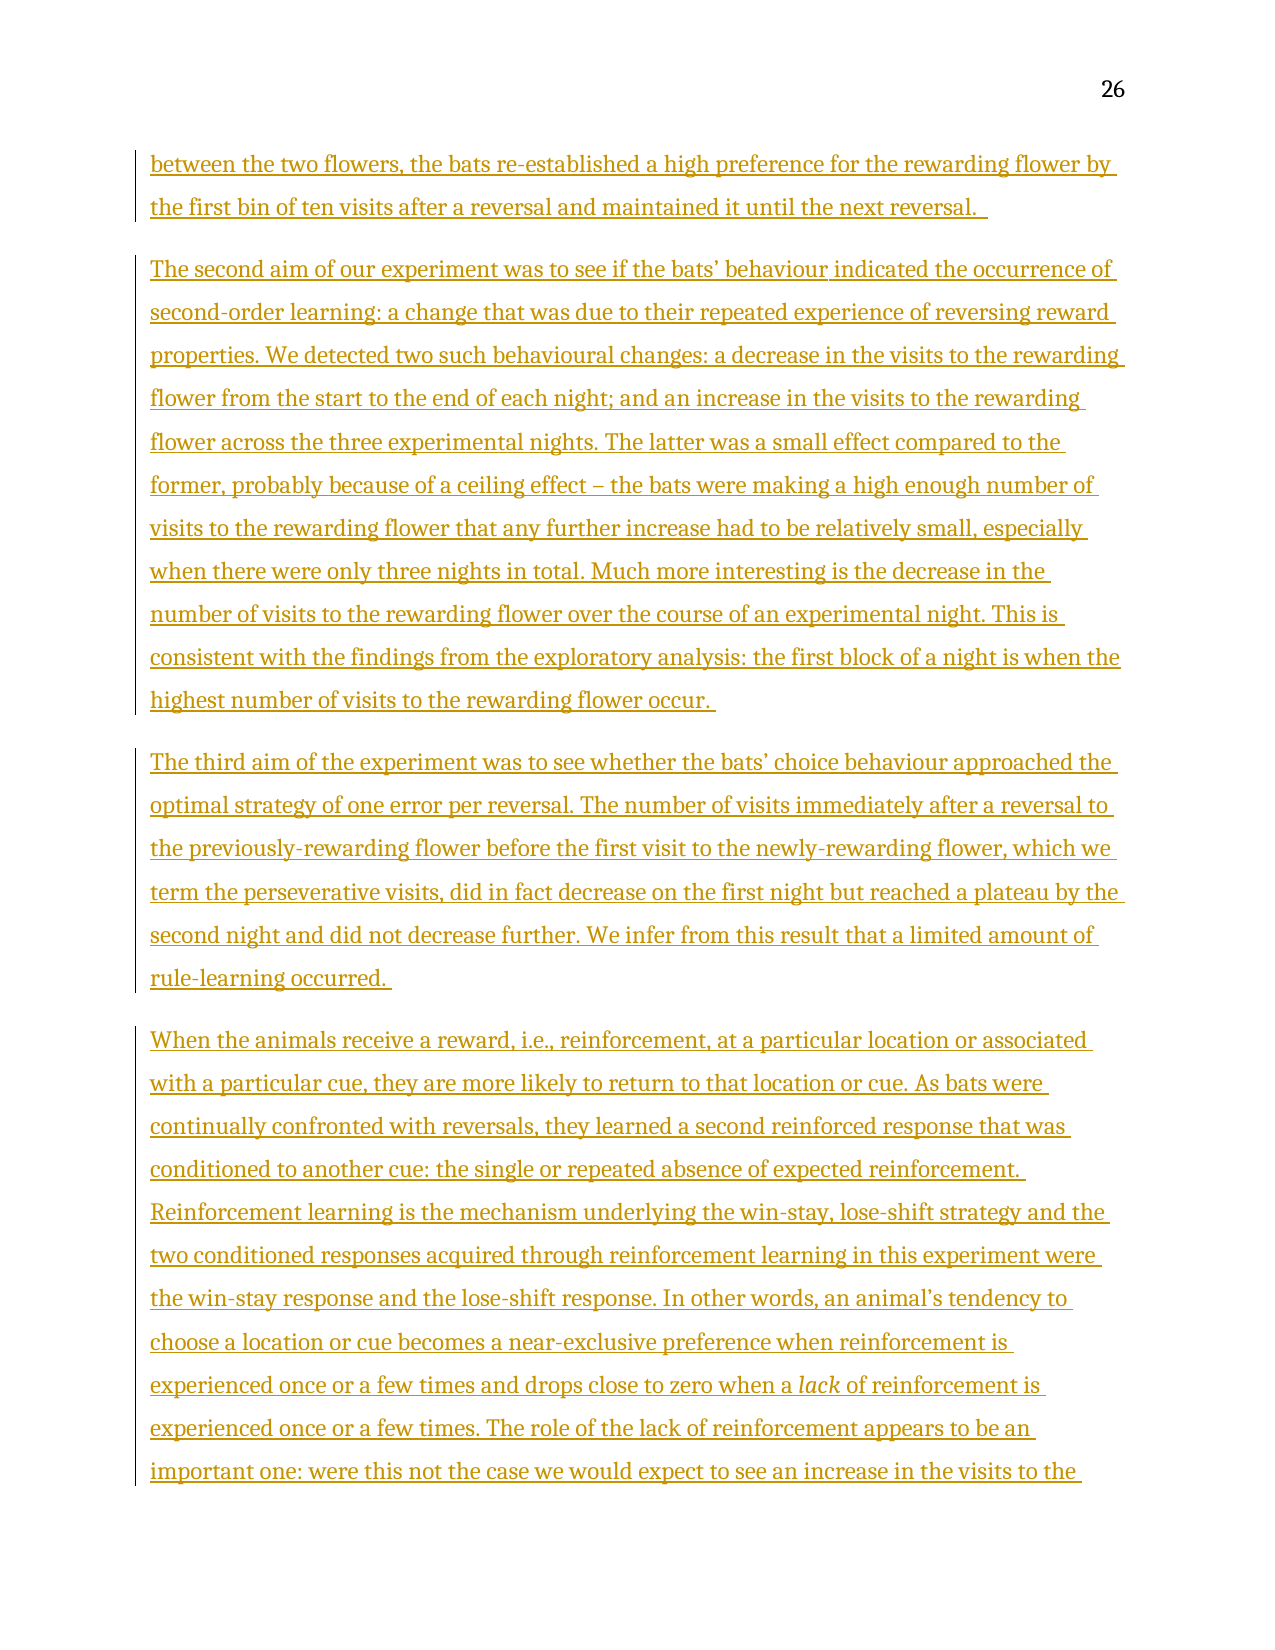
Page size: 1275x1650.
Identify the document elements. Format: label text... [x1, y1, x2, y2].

text unambiguously [150, 150, 1125, 222]
